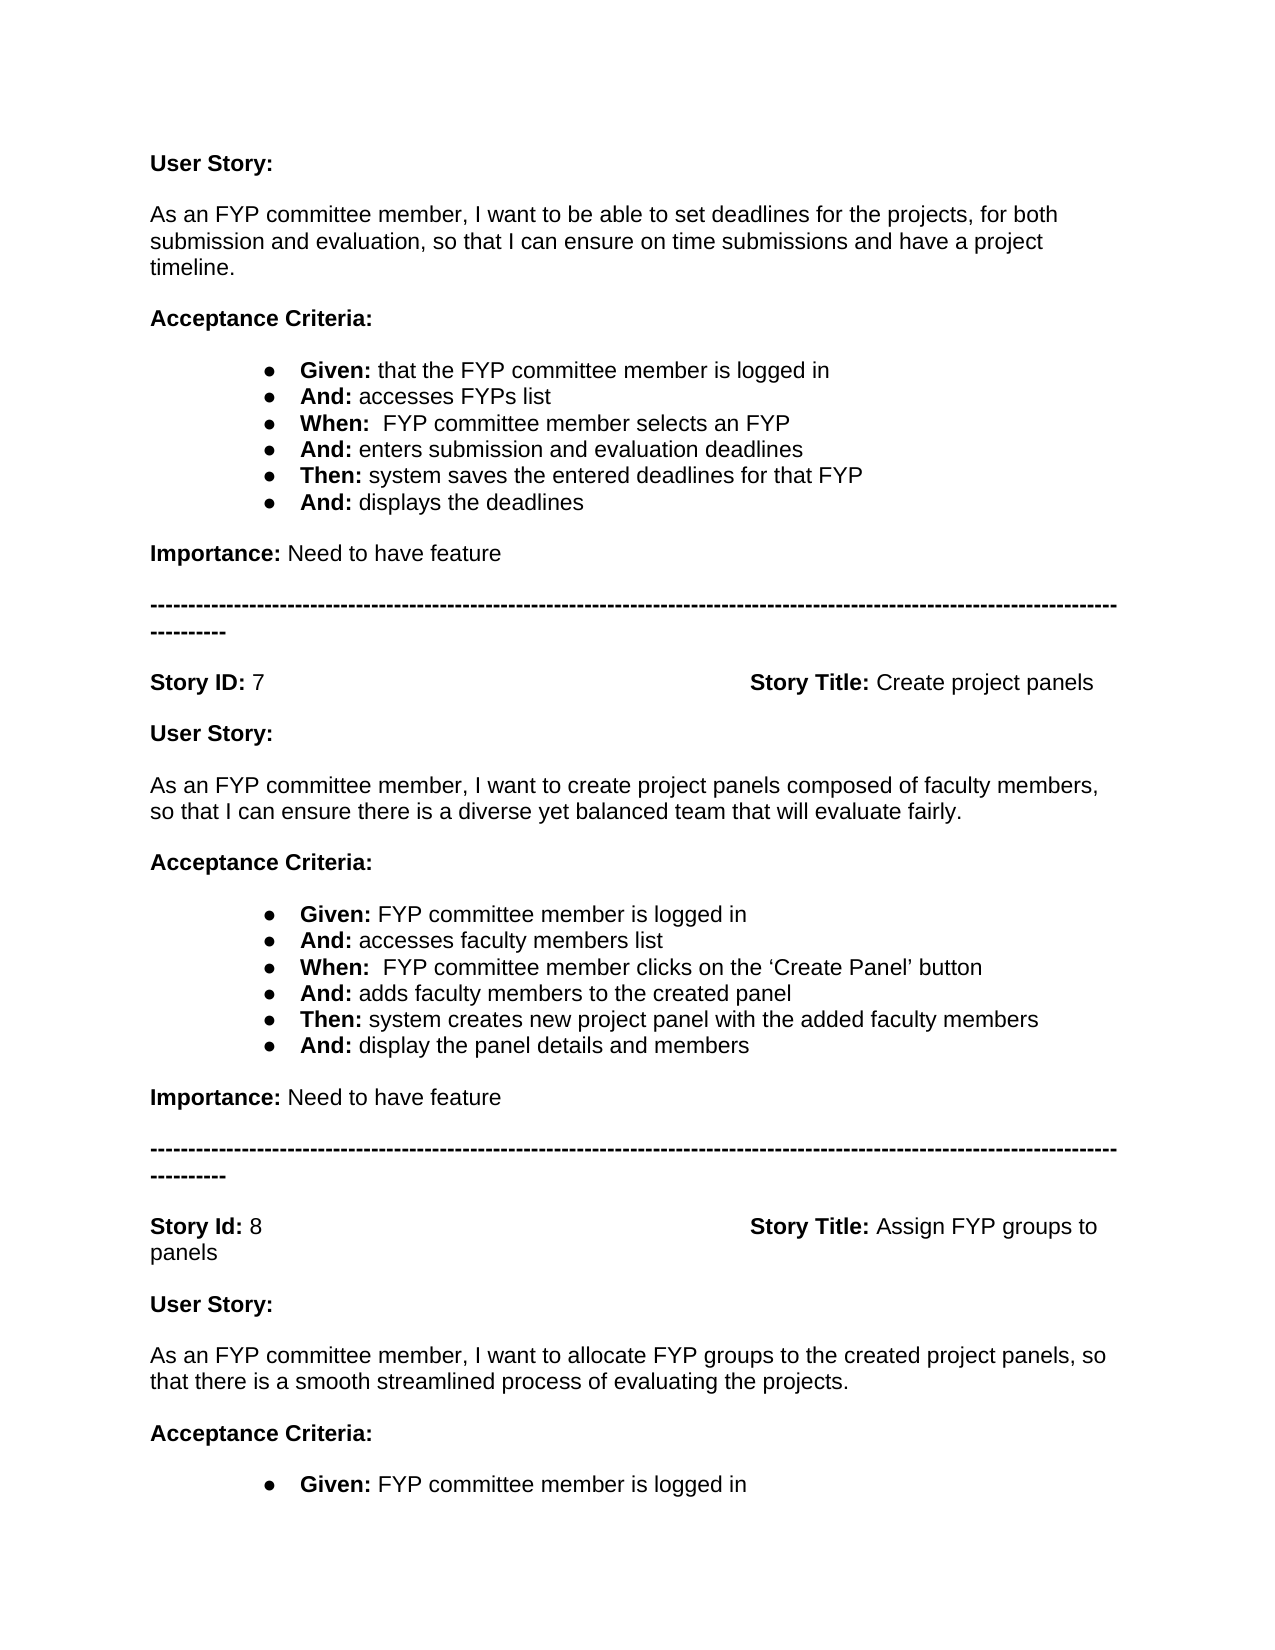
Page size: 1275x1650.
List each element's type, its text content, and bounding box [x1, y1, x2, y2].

text Importance: Need to have feature [150, 540, 1125, 566]
text Acceptance Criteria: [150, 305, 1125, 332]
list Given: FYP committee member is logged in [262, 1471, 1125, 1497]
text Story ID: 7 Story Title: Create project panels [150, 669, 1125, 695]
text ----------------------------------------------------------------------------------------------------------------------------------------- [150, 1135, 1125, 1188]
list Then: system saves the entered deadlines for that FYP [262, 462, 1125, 488]
list And: display the panel details and members [262, 1032, 1125, 1059]
text As an FYP committee member, I want to be able to set deadlines for the projects, for both submission and evaluation, so that I can ensure on time submissions and have a project timeline. [150, 201, 1125, 280]
text User Story: [150, 720, 1125, 747]
text User Story: [150, 150, 1125, 176]
text User Story: [150, 1291, 1125, 1317]
list When: FYP committee member clicks on the ‘Create Panel’ button [262, 953, 1125, 980]
text Story Id: 8 Story Title: Assign FYP groups to panels [150, 1213, 1125, 1266]
list And: accesses FYPs list [262, 383, 1125, 409]
text Acceptance Criteria: [150, 849, 1125, 876]
text Acceptance Criteria: [150, 1420, 1125, 1446]
list And: enters submission and evaluation deadlines [262, 436, 1125, 462]
text As an FYP committee member, I want to create project panels composed of faculty members, so that I can ensure there is a diverse yet balanced team that will evaluate fairly. [150, 772, 1125, 824]
list Given: that the FYP committee member is logged in [262, 357, 1125, 383]
list Given: FYP committee member is logged in [262, 901, 1125, 927]
list And: accesses faculty members list [262, 927, 1125, 953]
list And: adds faculty members to the created panel [262, 980, 1125, 1006]
list When: FYP committee member selects an FYP [262, 409, 1125, 436]
list Then: system creates new project panel with the added faculty members [262, 1006, 1125, 1032]
list And: displays the deadlines [262, 488, 1125, 515]
text ----------------------------------------------------------------------------------------------------------------------------------------- [150, 591, 1125, 644]
text As an FYP committee member, I want to allocate FYP groups to the created project panels, so that there is a smooth streamlined process of evaluating the projects. [150, 1342, 1125, 1395]
text Importance: Need to have feature [150, 1084, 1125, 1110]
